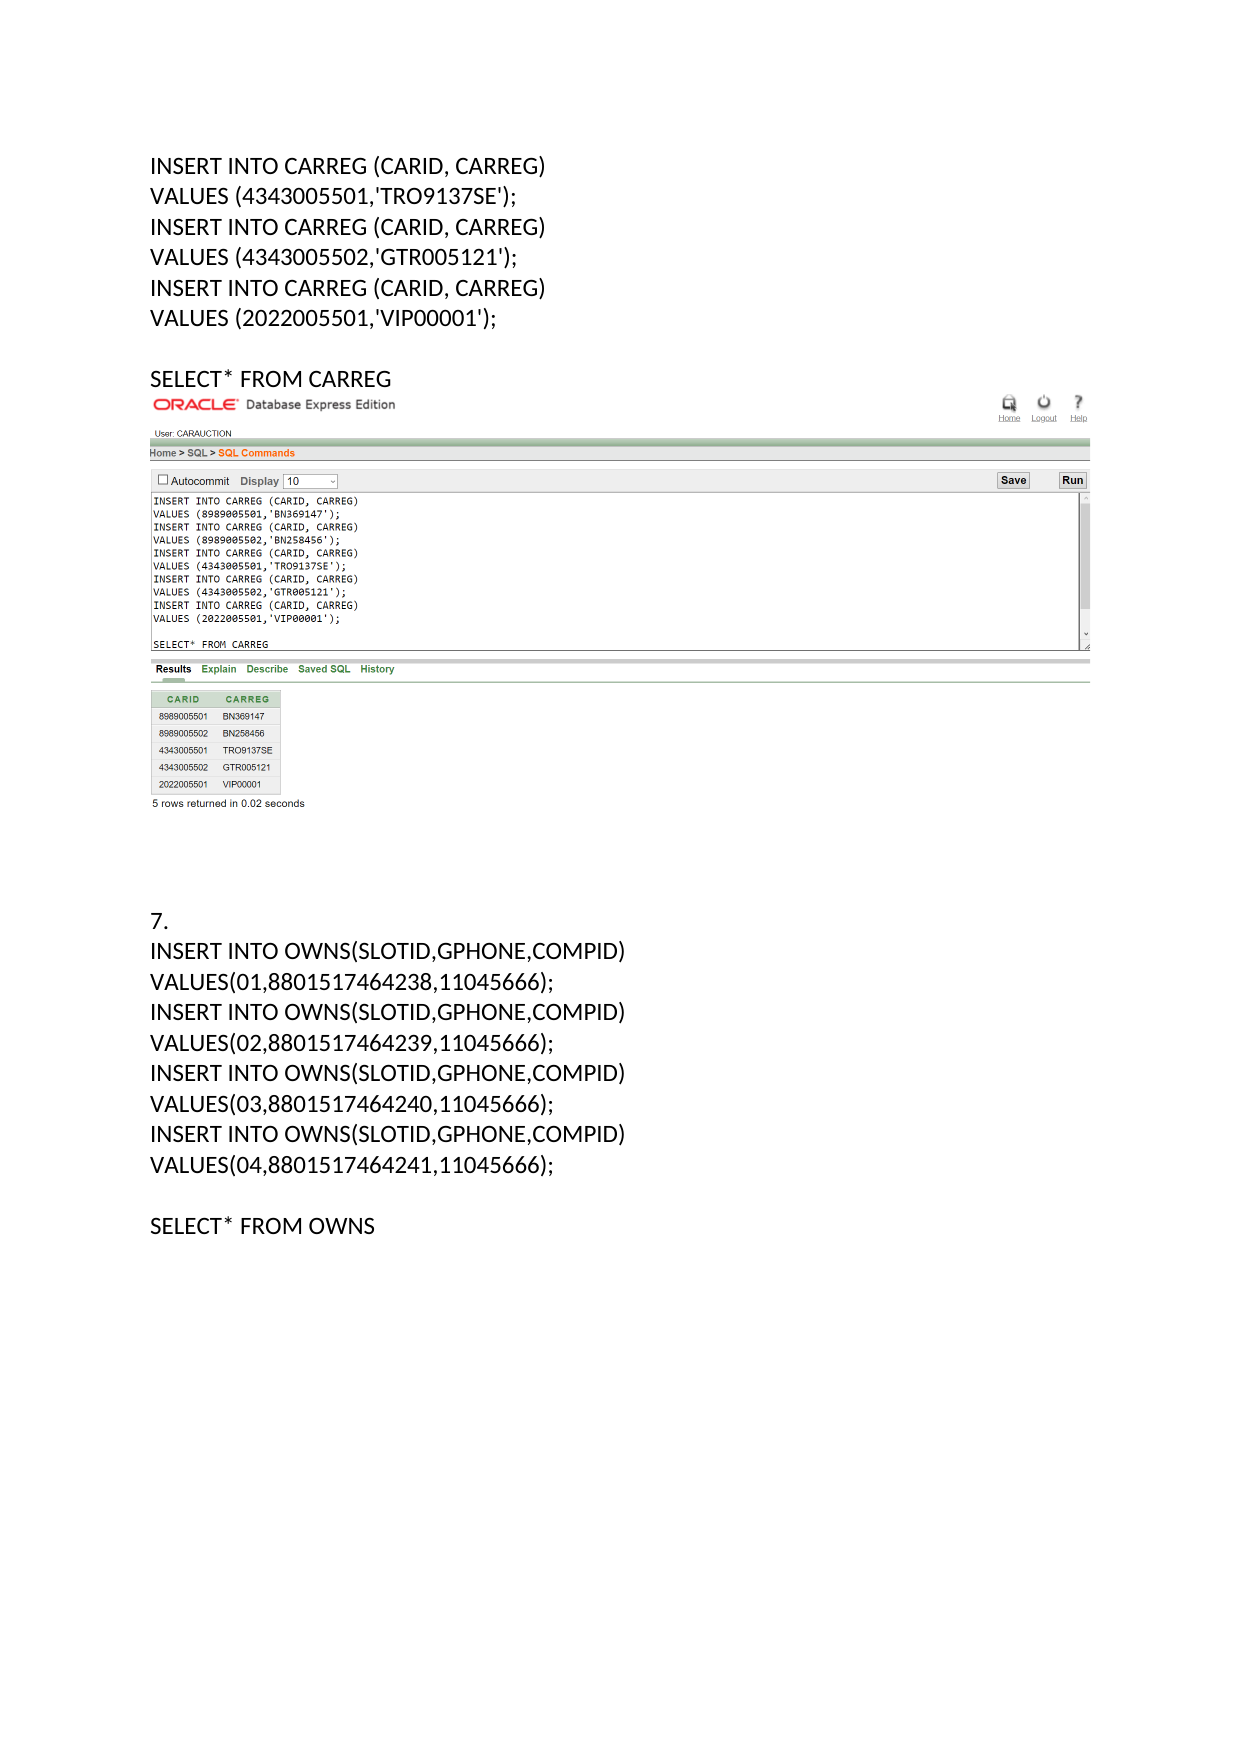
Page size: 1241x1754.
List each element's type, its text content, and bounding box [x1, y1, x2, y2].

picture [150, 394, 1091, 814]
text INSERT INTO OWNS(SLOTID,GPHONE,COMPID) [150, 1118, 1090, 1149]
text SELECT* FROM OWNS [150, 1210, 1090, 1241]
text 7. [150, 905, 1090, 935]
text INSERT INTO OWNS(SLOTID,GPHONE,COMPID) [150, 935, 1090, 966]
text VALUES(01,8801517464238,11045666); [150, 966, 1090, 996]
text VALUES(03,8801517464240,11045666); [150, 1088, 1090, 1118]
text VALUES(04,8801517464241,11045666); [150, 1149, 1090, 1179]
text INSERT INTO OWNS(SLOTID,GPHONE,COMPID) [150, 996, 1090, 1027]
text VALUES(02,8801517464239,11045666); [150, 1027, 1090, 1057]
text SELECT* FROM CARREG [150, 364, 1090, 394]
text INSERT INTO OWNS(SLOTID,GPHONE,COMPID) [150, 1057, 1090, 1088]
text INSERT INTO CARREG (CARID, CARREG) [150, 211, 1090, 242]
text VALUES (4343005501,'TRO9137SE'); [150, 181, 1090, 211]
text INSERT INTO CARREG (CARID, CARREG) [150, 272, 1090, 303]
text VALUES (2022005501,'VIP00001'); [150, 303, 1090, 333]
text INSERT INTO CARREG (CARID, CARREG) [150, 150, 1090, 181]
text VALUES (4343005502,'GTR005121'); [150, 242, 1090, 272]
